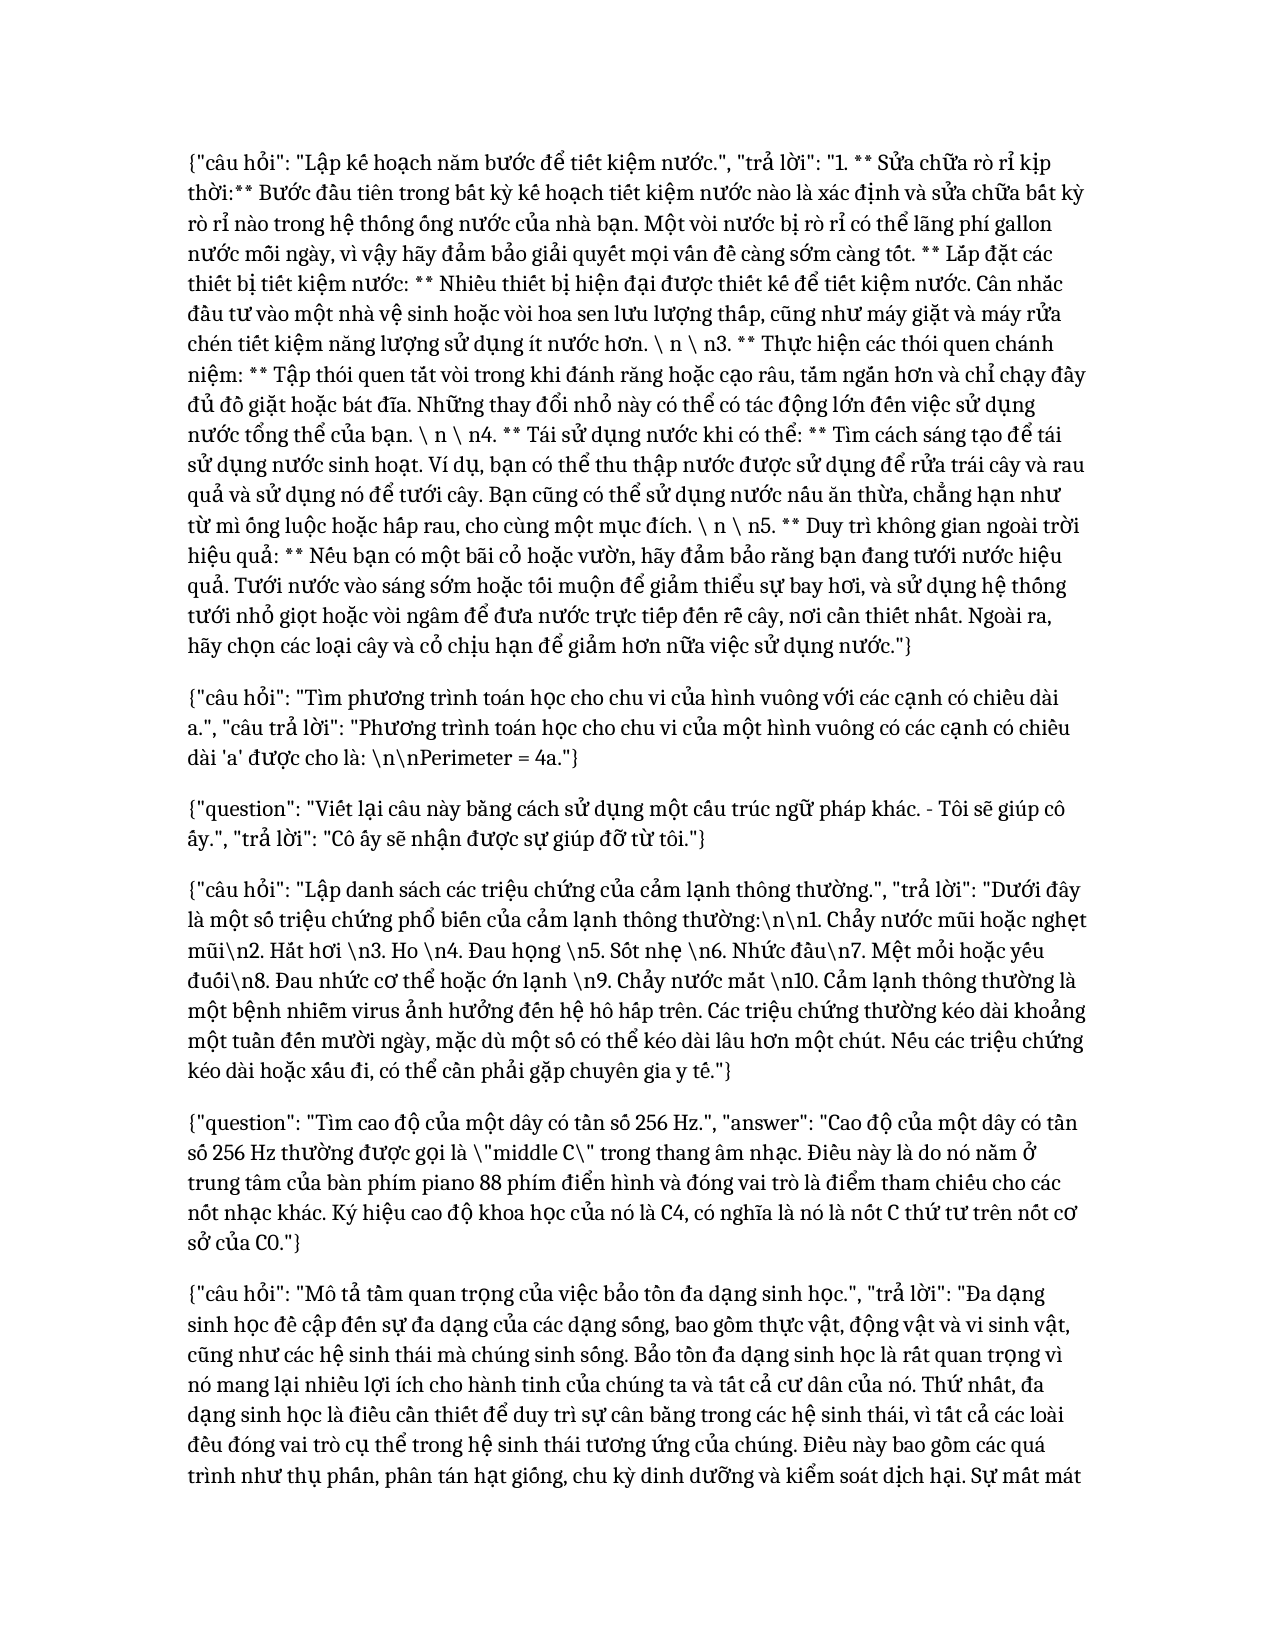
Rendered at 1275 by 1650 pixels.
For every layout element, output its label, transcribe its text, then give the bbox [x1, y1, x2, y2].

text {"question": "Tìm cao độ của một dây có tần số 256 Hz.", "answer": "Cao độ của một dây có tần số 256 Hz thường được gọi là \"middle C\" trong thang âm nhạc. Điều này là do nó nằm ở trung tâm của bàn phím piano 88 phím điển hình và đóng vai trò là điểm tham chiếu cho các nốt nhạc khác. Ký hiệu cao độ khoa học của nó là C4, có nghĩa là nó là nốt C thứ tư trên nốt cơ sở của C0."} [187, 1109, 1087, 1257]
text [187, 1281, 1087, 1489]
text {"câu hỏi": "Lập kế hoạch năm bước để tiết kiệm nước.", "trả lời": "1. ** Sửa chữa rò rỉ kịp thời:** Bước đầu tiên trong bất kỳ kế hoạch tiết kiệm nước nào là xác định và sửa chữa bất kỳ rò rỉ nào trong hệ thống ống nước của nhà bạn. Một vòi nước bị rò rỉ có thể lãng phí gallon nước mỗi ngày, vì vậy hãy đảm bảo giải quyết mọi vấn đề càng sớm càng tốt. ** Lắp đặt các thiết bị tiết kiệm nước: ** Nhiều thiết bị hiện đại được thiết kế để tiết kiệm nước. Cân nhắc đầu tư vào một nhà vệ sinh hoặc vòi hoa sen lưu lượng thấp, cũng như máy giặt và máy rửa chén tiết kiệm năng lượng sử dụng ít nước hơn. \ n \ n3. ** Thực hiện các thói quen chánh niệm: ** Tập thói quen tắt vòi trong khi đánh răng hoặc cạo râu, tắm ngắn hơn và chỉ chạy đầy đủ đồ giặt hoặc bát đĩa. Những thay đổi nhỏ này có thể có tác động lớn đến việc sử dụng nước tổng thể của bạn. \ n \ n4. ** Tái sử dụng nước khi có thể: ** Tìm cách sáng tạo để tái sử dụng nước sinh hoạt. Ví dụ, bạn có thể thu thập nước được sử dụng để rửa trái cây và rau quả và sử dụng nó để tưới cây. Bạn cũng có thể sử dụng nước nấu ăn thừa, chẳng hạn như từ mì ống luộc hoặc hấp rau, cho cùng một mục đích. \ n \ n5. ** Duy trì không gian ngoài trời hiệu quả: ** Nếu bạn có một bãi cỏ hoặc vườn, hãy đảm bảo rằng bạn đang tưới nước hiệu quả. Tưới nước vào sáng sớm hoặc tối muộn để giảm thiểu sự bay hơi, và sử dụng hệ thống tưới nhỏ giọt hoặc vòi ngâm để đưa nước trực tiếp đến rễ cây, nơi cần thiết nhất. Ngoài ra, hãy chọn các loại cây và cỏ chịu hạn để giảm hơn nữa việc sử dụng nước."} [187, 150, 1087, 660]
text {"câu hỏi": "Lập danh sách các triệu chứng của cảm lạnh thông thường.", "trả lời": "Dưới đây là một số triệu chứng phổ biến của cảm lạnh thông thường:\n\n1. Chảy nước mũi hoặc nghẹt mũi\n2. Hắt hơi \n3. Ho \n4. Đau họng \n5. Sốt nhẹ \n6. Nhức đầu\n7. Mệt mỏi hoặc yếu đuối\n8. Đau nhức cơ thể hoặc ớn lạnh \n9. Chảy nước mắt \n10. Cảm lạnh thông thường là một bệnh nhiễm virus ảnh hưởng đến hệ hô hấp trên. Các triệu chứng thường kéo dài khoảng một tuần đến mười ngày, mặc dù một số có thể kéo dài lâu hơn một chút. Nếu các triệu chứng kéo dài hoặc xấu đi, có thể cần phải gặp chuyên gia y tế."} [187, 877, 1087, 1085]
text {"câu hỏi": "Tìm phương trình toán học cho chu vi của hình vuông với các cạnh có chiều dài a.", "câu trả lời": "Phương trình toán học cho chu vi của một hình vuông có các cạnh có chiều dài 'a' được cho là: \n\nPerimeter = 4a."} [187, 684, 1087, 771]
text {"question": "Viết lại câu này bằng cách sử dụng một cấu trúc ngữ pháp khác. - Tôi sẽ giúp cô ấy.", "trả lời": "Cô ấy sẽ nhận được sự giúp đỡ từ tôi."} [187, 796, 1087, 852]
